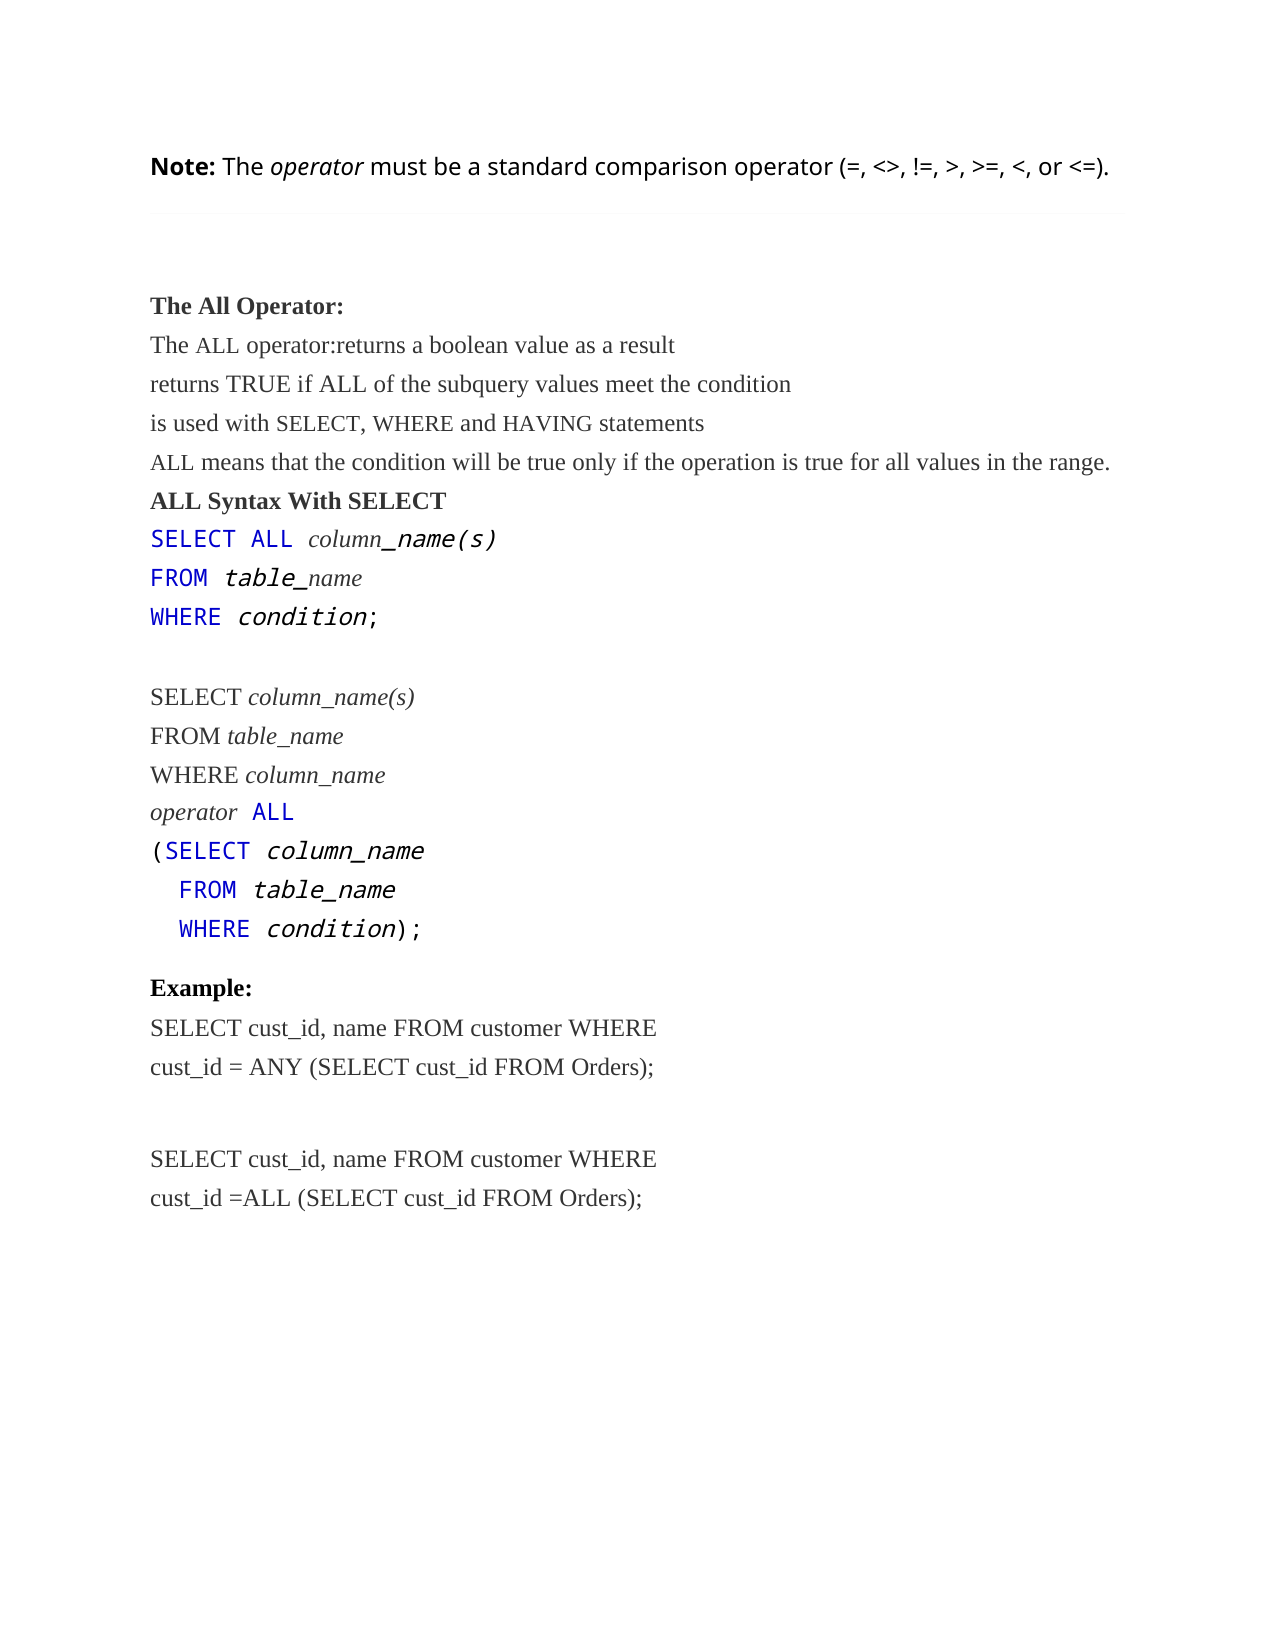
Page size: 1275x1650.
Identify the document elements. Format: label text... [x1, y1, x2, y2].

text is used with SELECT, WHERE and HAVING statements [150, 398, 1125, 437]
text SELECT column_name(s) FROM table_name WHERE column_name [150, 671, 1125, 788]
text ALL Syntax With SELECT [150, 476, 1125, 515]
text The All Operator: [150, 281, 1125, 320]
text The ALL operator:returns a boolean value as a result [150, 320, 1125, 359]
text Note: The operator must be a standard comparison operator (=, <>, !=, >, >=, <, or <=). [150, 150, 1125, 183]
text cust_id =ALL (SELECT cust_id FROM Orders); [150, 1173, 1125, 1212]
text SELECT ALL column_name(s) FROM table_name WHERE condition; [150, 515, 1125, 632]
text SELECT cust_id, name FROM customer WHERE [150, 1002, 1125, 1041]
text operator ALL [150, 788, 1125, 828]
text returns TRUE if ALL of the subquery values meet the condition [150, 359, 1125, 398]
text ALL means that the condition will be true only if the operation is true for all values in the range. [150, 437, 1125, 476]
text Example: [150, 973, 1125, 1002]
text cust_id = ANY (SELECT cust_id FROM Orders); [150, 1041, 1125, 1080]
text (SELECT column_name FROM table_name WHERE condition); [150, 828, 1125, 945]
text SELECT cust_id, name FROM customer WHERE [150, 1134, 1125, 1173]
